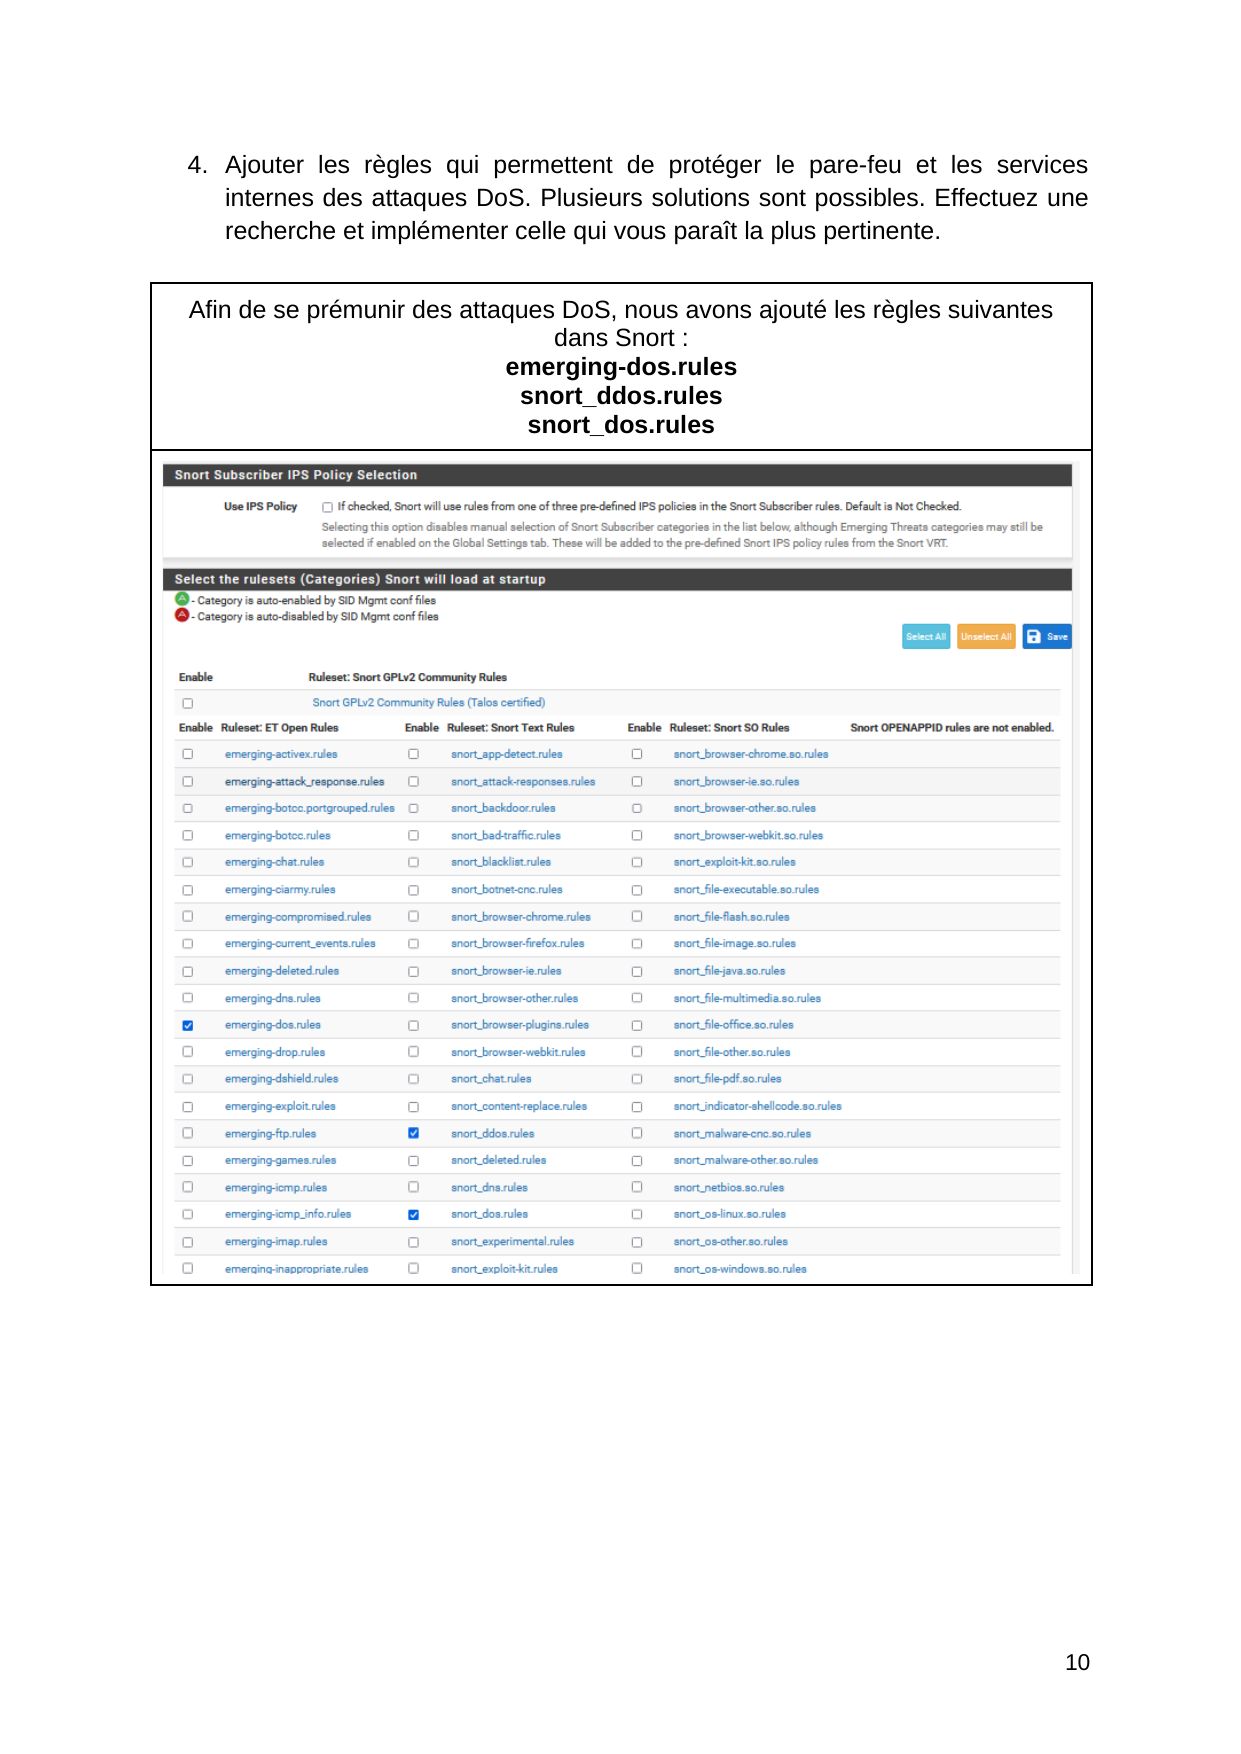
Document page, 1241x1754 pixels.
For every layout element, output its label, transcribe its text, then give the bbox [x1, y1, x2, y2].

list Ajouter les règles qui permettent de protéger le pare-feu et les services internes des attaques DoS. Plusieurs solutions sont possibles. Effectuez une recherche et implémenter celle qui vous paraît la plus pertinente. [187, 150, 1090, 245]
table_cell [152, 451, 1091, 1284]
table_header Afin de se prémunir des attaques DoS, nous avons ajouté les règles suivantes dans Snort : emerging-dos.rules snort_ddos.rules snort_dos.rules [152, 284, 1091, 449]
picture [162, 461, 1080, 1274]
